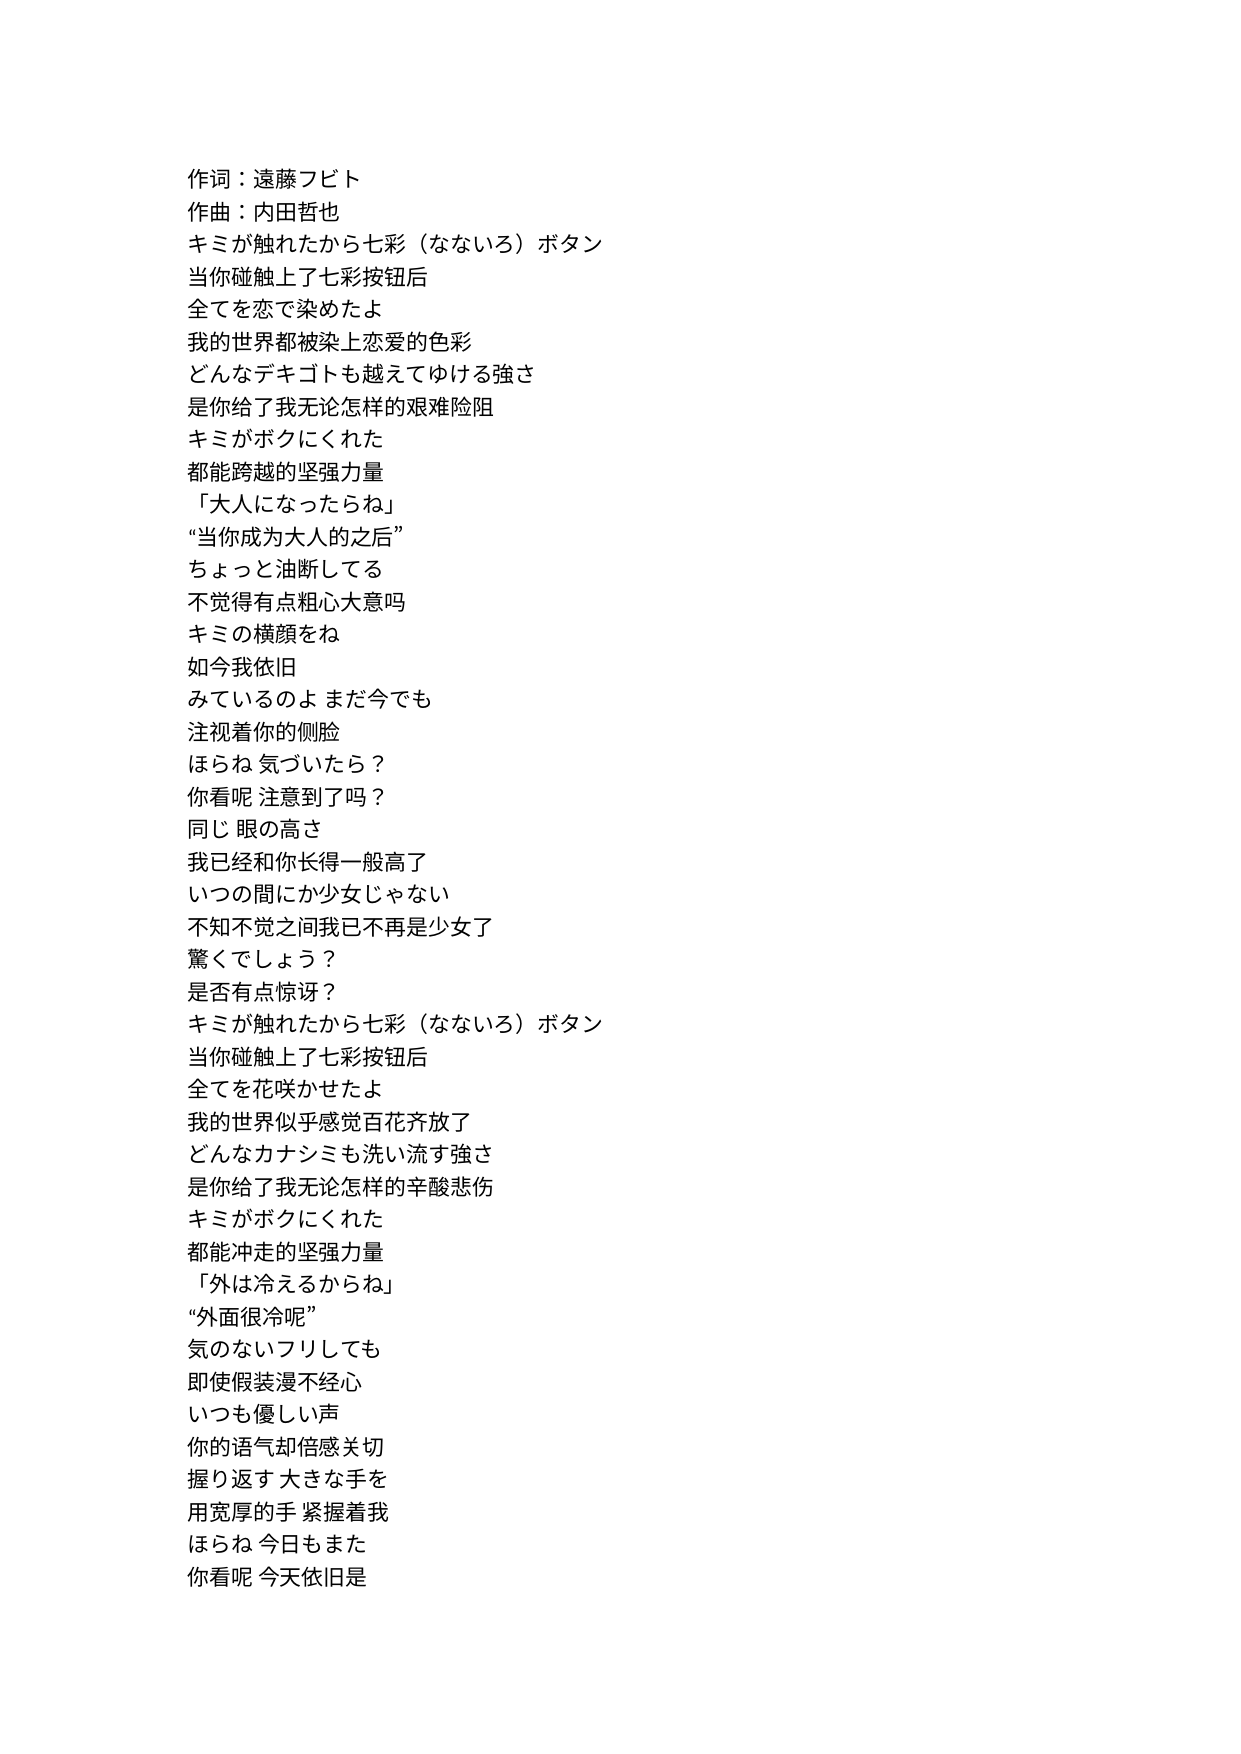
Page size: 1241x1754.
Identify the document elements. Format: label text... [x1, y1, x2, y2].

text 作曲：内田哲也 [187, 194, 1053, 227]
text ほらね 今日もまた [187, 1527, 1053, 1559]
text 不知不觉之间我已不再是少女了 [187, 909, 1053, 942]
text 是你给了我无论怎样的辛酸悲伤 [187, 1169, 1053, 1202]
text 「外は冷えるからね」 [187, 1267, 1053, 1299]
text 当你碰触上了七彩按钮后 [187, 1039, 1053, 1072]
text 我的世界似乎感觉百花齐放了 [187, 1104, 1053, 1137]
text 握り返す 大きな手を [187, 1462, 1053, 1494]
text いつも優しい声 [187, 1397, 1053, 1429]
text 作词：遠藤フビト [187, 162, 1053, 194]
text 気のないフリしても [187, 1332, 1053, 1364]
text 都能冲走的坚强力量 [187, 1234, 1053, 1267]
text 是你给了我无论怎样的艰难险阻 [187, 389, 1053, 422]
text 都能跨越的坚强力量 [187, 454, 1053, 487]
text 不觉得有点粗心大意吗 [187, 584, 1053, 617]
text “外面很冷呢” [187, 1299, 1053, 1332]
text ちょっと油断してる [187, 552, 1053, 584]
text 「大人になったらね」 [187, 487, 1053, 519]
text 全てを花咲かせたよ [187, 1072, 1053, 1104]
text 用宽厚的手 紧握着我 [187, 1494, 1053, 1527]
text 是否有点惊讶？ [187, 974, 1053, 1007]
text 当你碰触上了七彩按钮后 [187, 259, 1053, 292]
text どんなデキゴトも越えてゆける強さ [187, 357, 1053, 389]
text キミの横顔をね [187, 617, 1053, 649]
text 即使假装漫不经心 [187, 1364, 1053, 1397]
text ほらね 気づいたら？ [187, 747, 1053, 779]
text キミがボクにくれた [187, 1202, 1053, 1234]
text キミがボクにくれた [187, 422, 1053, 454]
text キミが触れたから七彩（なないろ）ボタン [187, 227, 1053, 259]
text いつの間にか少女じゃない [187, 877, 1053, 909]
text “当你成为大人的之后” [187, 519, 1053, 552]
text 驚くでしょう？ [187, 942, 1053, 974]
text どんなカナシミも洗い流す強さ [187, 1137, 1053, 1169]
text 如今我依旧 [187, 649, 1053, 682]
text みているのよ まだ今でも [187, 682, 1053, 714]
text 注视着你的侧脸 [187, 714, 1053, 747]
text 你看呢 今天依旧是 [187, 1559, 1053, 1592]
text 我已经和你长得一般高了 [187, 844, 1053, 877]
text キミが触れたから七彩（なないろ）ボタン [187, 1007, 1053, 1039]
text 同じ 眼の高さ [187, 812, 1053, 844]
text 我的世界都被染上恋爱的色彩 [187, 324, 1053, 357]
text 全てを恋で染めたよ [187, 292, 1053, 324]
text 你看呢 注意到了吗？ [187, 779, 1053, 812]
text 你的语气却倍感关切 [187, 1429, 1053, 1462]
